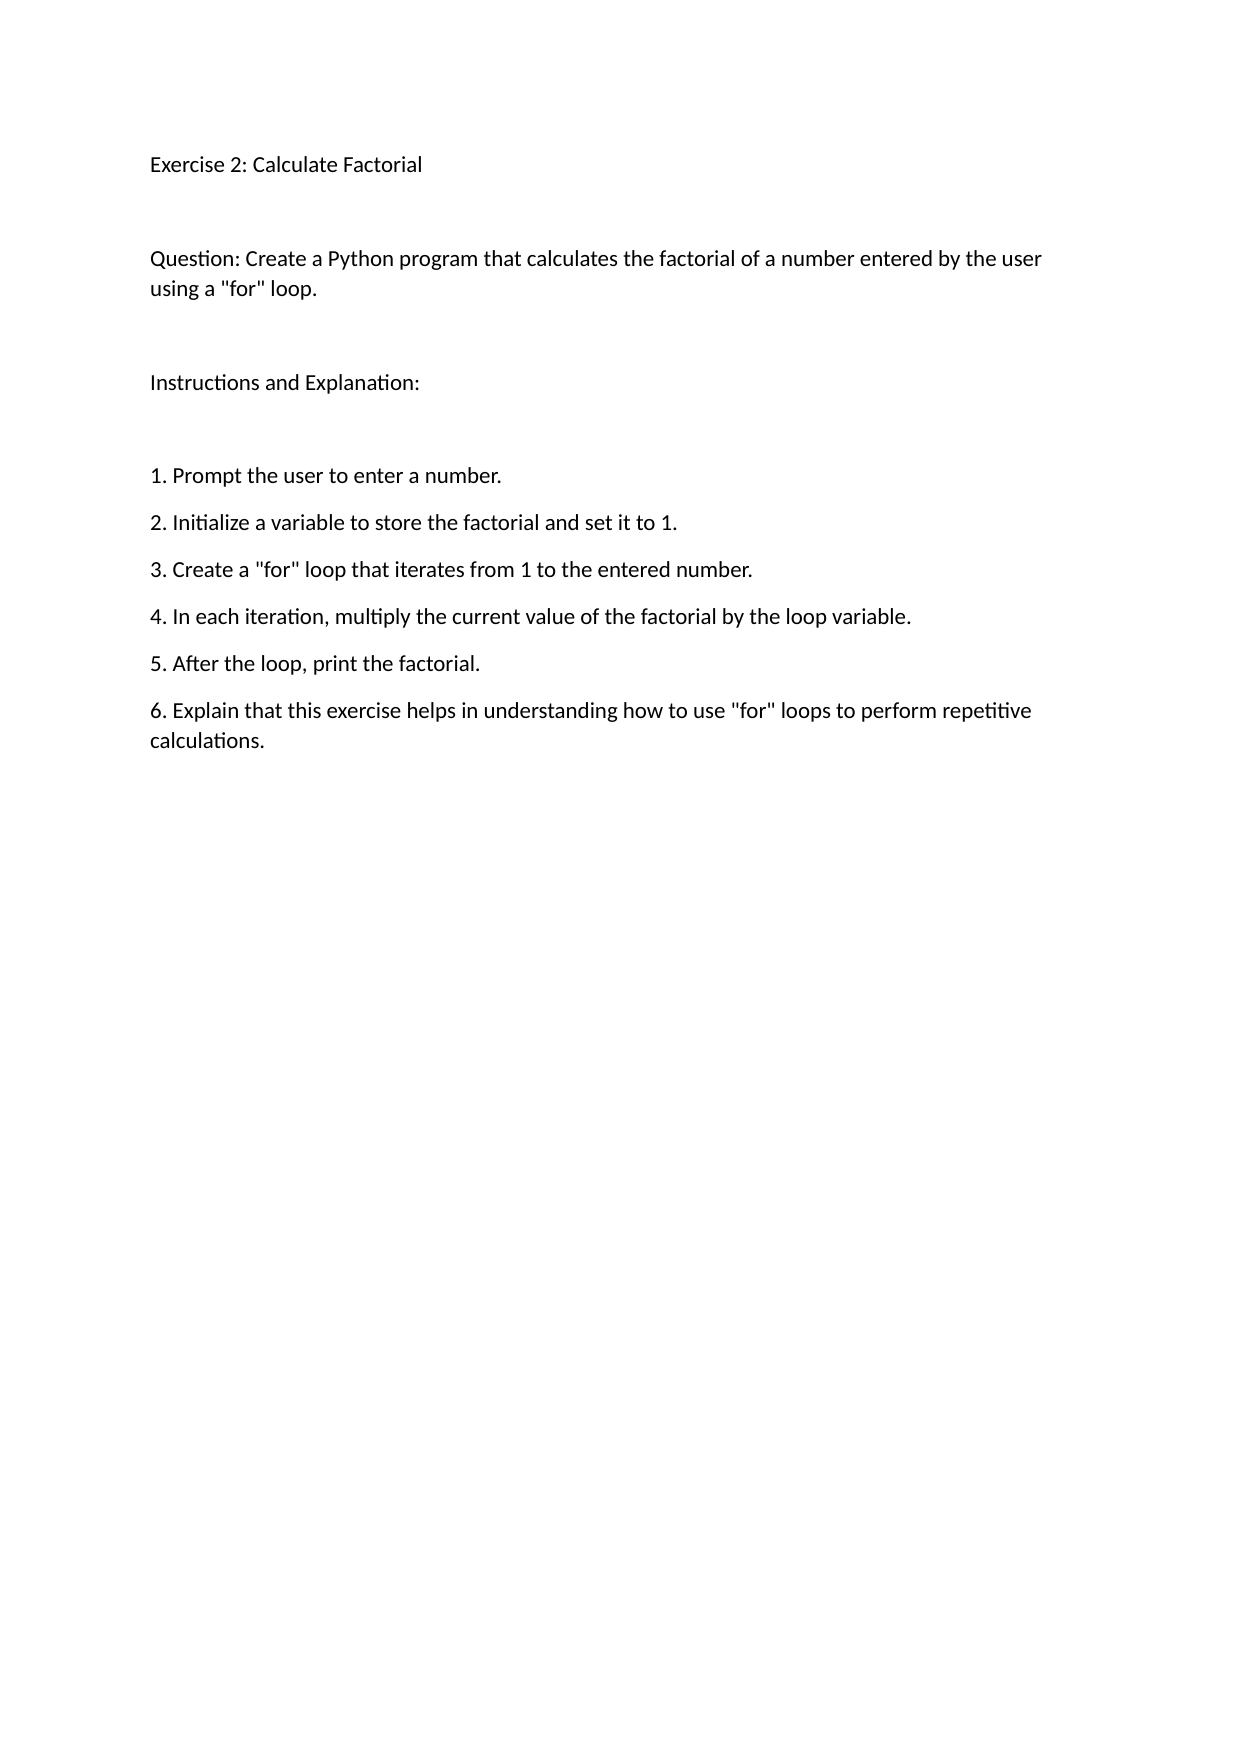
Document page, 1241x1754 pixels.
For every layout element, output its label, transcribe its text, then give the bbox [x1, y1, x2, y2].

text 6. Explain that this exercise helps in understanding how to use "for" loops to perform repetitive calculations. [150, 696, 1090, 754]
text 4. In each iteration, multiply the current value of the factorial by the loop variable. [150, 602, 1090, 630]
text 3. Create a "for" loop that iterates from 1 to the entered number. [150, 555, 1090, 583]
text Question: Create a Python program that calculates the factorial of a number entered by the user using a "for" loop. [150, 244, 1090, 302]
text 1. Prompt the user to enter a number. [150, 461, 1090, 489]
text Instructions and Explanation: [150, 368, 1090, 396]
text 2. Initialize a variable to store the factorial and set it to 1. [150, 508, 1090, 536]
text 5. After the loop, print the factorial. [150, 649, 1090, 677]
text Exercise 2: Calculate Factorial [150, 150, 1090, 178]
